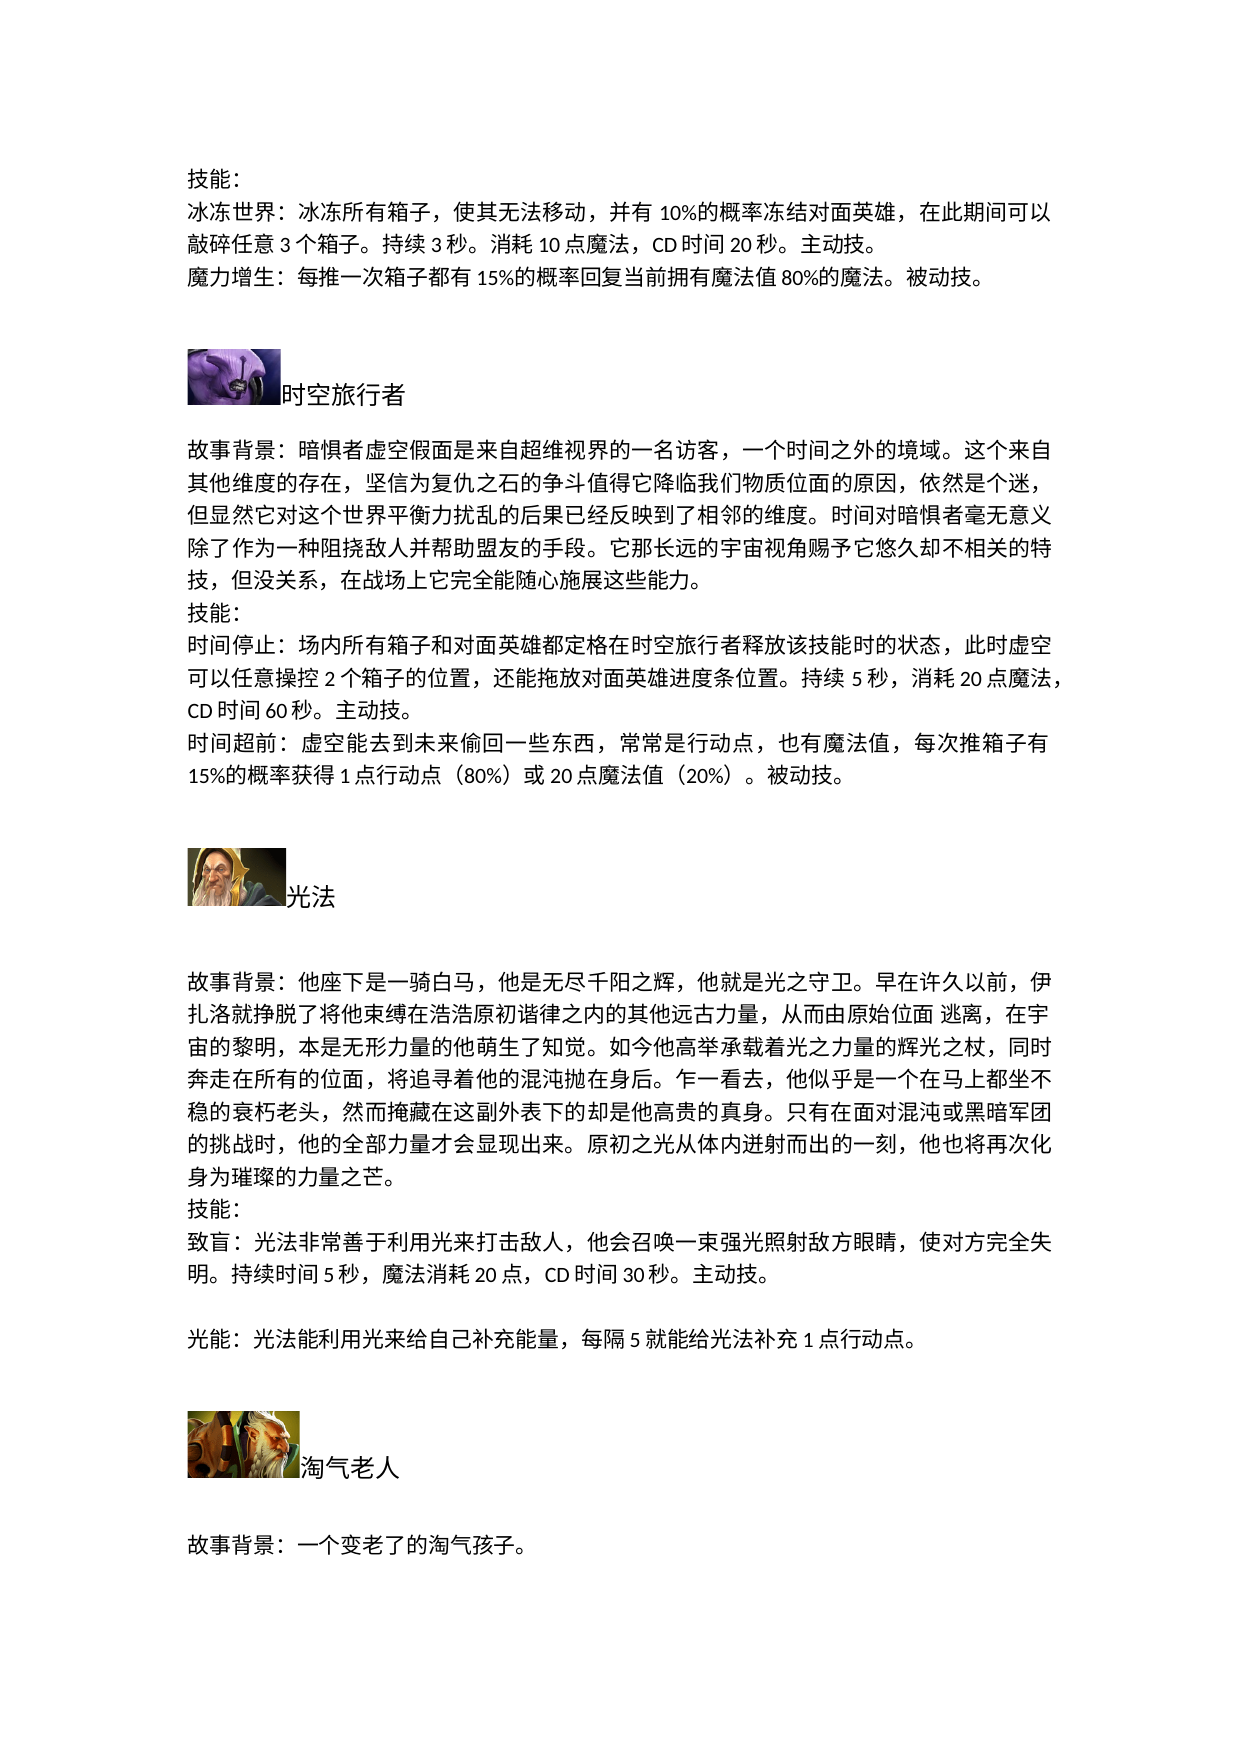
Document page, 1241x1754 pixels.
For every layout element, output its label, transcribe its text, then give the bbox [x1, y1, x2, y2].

text 时间停止：场内所有箱子和对面英雄都定格在时空旅行者释放该技能时的状态，此时虚空可以任意操控2个箱子的位置，还能拖放对面英雄进度条位置。持续5秒，消耗20点魔法，CD时间60秒。主动技。 [187, 628, 1053, 726]
text 故事背景：他座下是一骑白马，他是无尽千阳之辉，他就是光之守卫。早在许久以前，伊扎洛就挣脱了将他束缚在浩浩原初谐律之内的其他远古力量，从而由原始位面 逃离，在宇宙的黎明，本是无形力量的他萌生了知觉。如今他高举承载着光之力量的辉光之杖，同时奔走在所有的位面，将追寻着他的混沌抛在身后。乍一看去，他似乎是一个在马上都坐不稳的衰朽老头，然而掩藏在这副外表下的却是他高贵的真身。只有在面对混沌或黑暗军团的挑战时，他的全部力量才会显现出来。原初之光从体内迸射而出的一刻，他也将再次化身为璀璨的力量之芒。 [187, 964, 1053, 1192]
text 致盲：光法非常善于利用光来打击敌人，他会召唤一束强光照射敌方眼睛，使对方完全失明。持续时间5秒，魔法消耗20点，CD时间30秒。主动技。 [187, 1224, 1053, 1289]
text 魔力增生：每推一次箱子都有15%的概率回复当前拥有魔法值80%的魔法。被动技。 [187, 259, 1053, 292]
text 技能： [187, 162, 1053, 194]
subtitle 时空旅行者 [187, 349, 1053, 414]
picture [187, 349, 281, 405]
picture [187, 1411, 300, 1478]
text 时间超前：虚空能去到未来偷回一些东西，常常是行动点，也有魔法值，每次推箱子有15%的概率获得1点行动点（80%）或20点魔法值（20%）。被动技。 [187, 726, 1053, 791]
subtitle 光法 [187, 848, 1053, 946]
text 光能：光法能利用光来给自己补充能量，每隔5就能给光法补充1点行动点。 [187, 1322, 1053, 1354]
text 故事背景：一个变老了的淘气孩子。 [187, 1528, 1053, 1560]
text 故事背景：暗惧者虚空假面是来自超维视界的一名访客，一个时间之外的境域。这个来自其他维度的存在，坚信为复仇之石的争斗值得它降临我们物质位面的原因，依然是个迷，但显然它对这个世界平衡力扰乱的后果已经反映到了相邻的维度。时间对暗惧者毫无意义，除了作为一种阻挠敌人并帮助盟友的手段。它那长远的宇宙视角赐予它悠久却不相关的特技，但没关系，在战场上它完全能随心施展这些能力。 [187, 433, 1053, 596]
subtitle 淘气老人 [187, 1412, 1053, 1509]
text 技能： [187, 596, 1053, 628]
text 冰冻世界：冰冻所有箱子，使其无法移动，并有10%的概率冻结对面英雄，在此期间可以敲碎任意3个箱子。持续3秒。消耗10点魔法，CD时间20秒。主动技。 [187, 194, 1053, 259]
picture [187, 848, 287, 906]
text 技能： [187, 1192, 1053, 1224]
